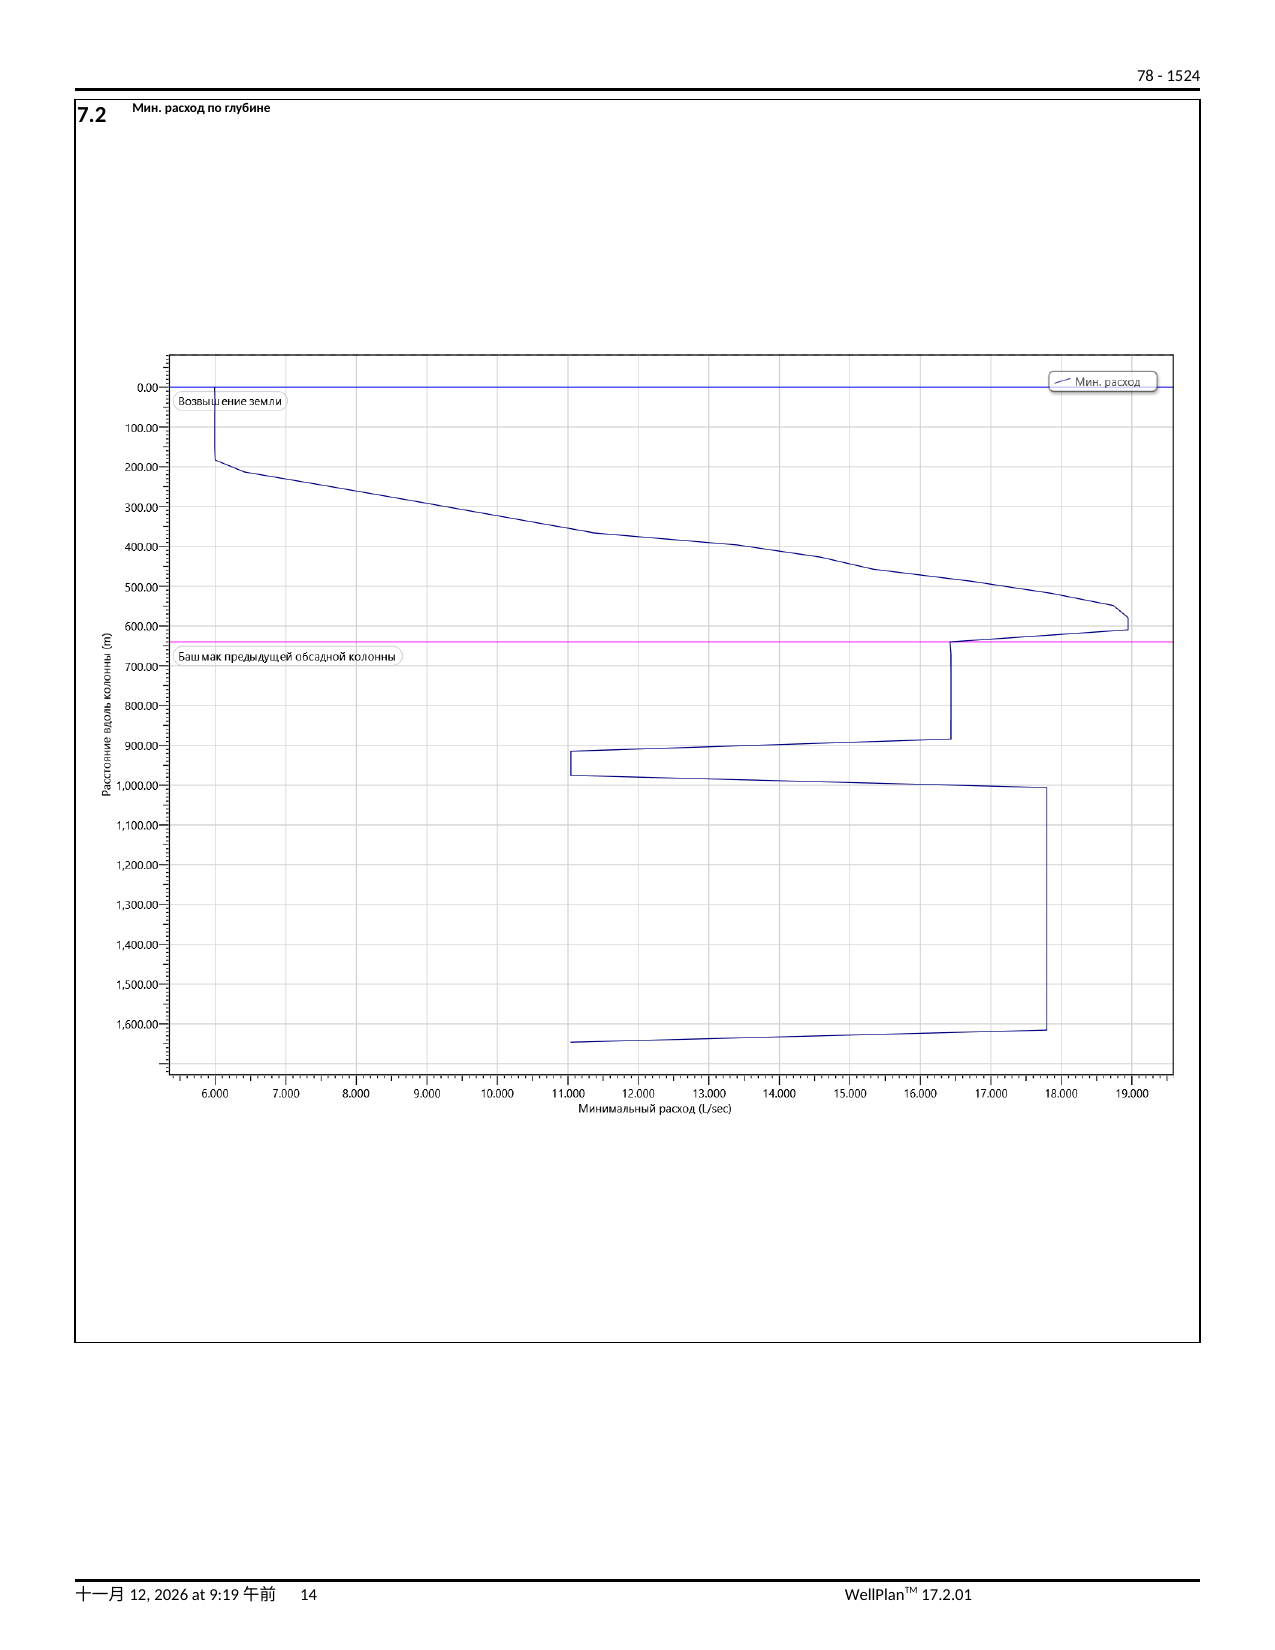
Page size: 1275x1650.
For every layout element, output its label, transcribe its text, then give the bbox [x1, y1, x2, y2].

table_cell Мин. расход по глубине [76, 100, 1199, 1342]
picture [86, 127, 1184, 1342]
